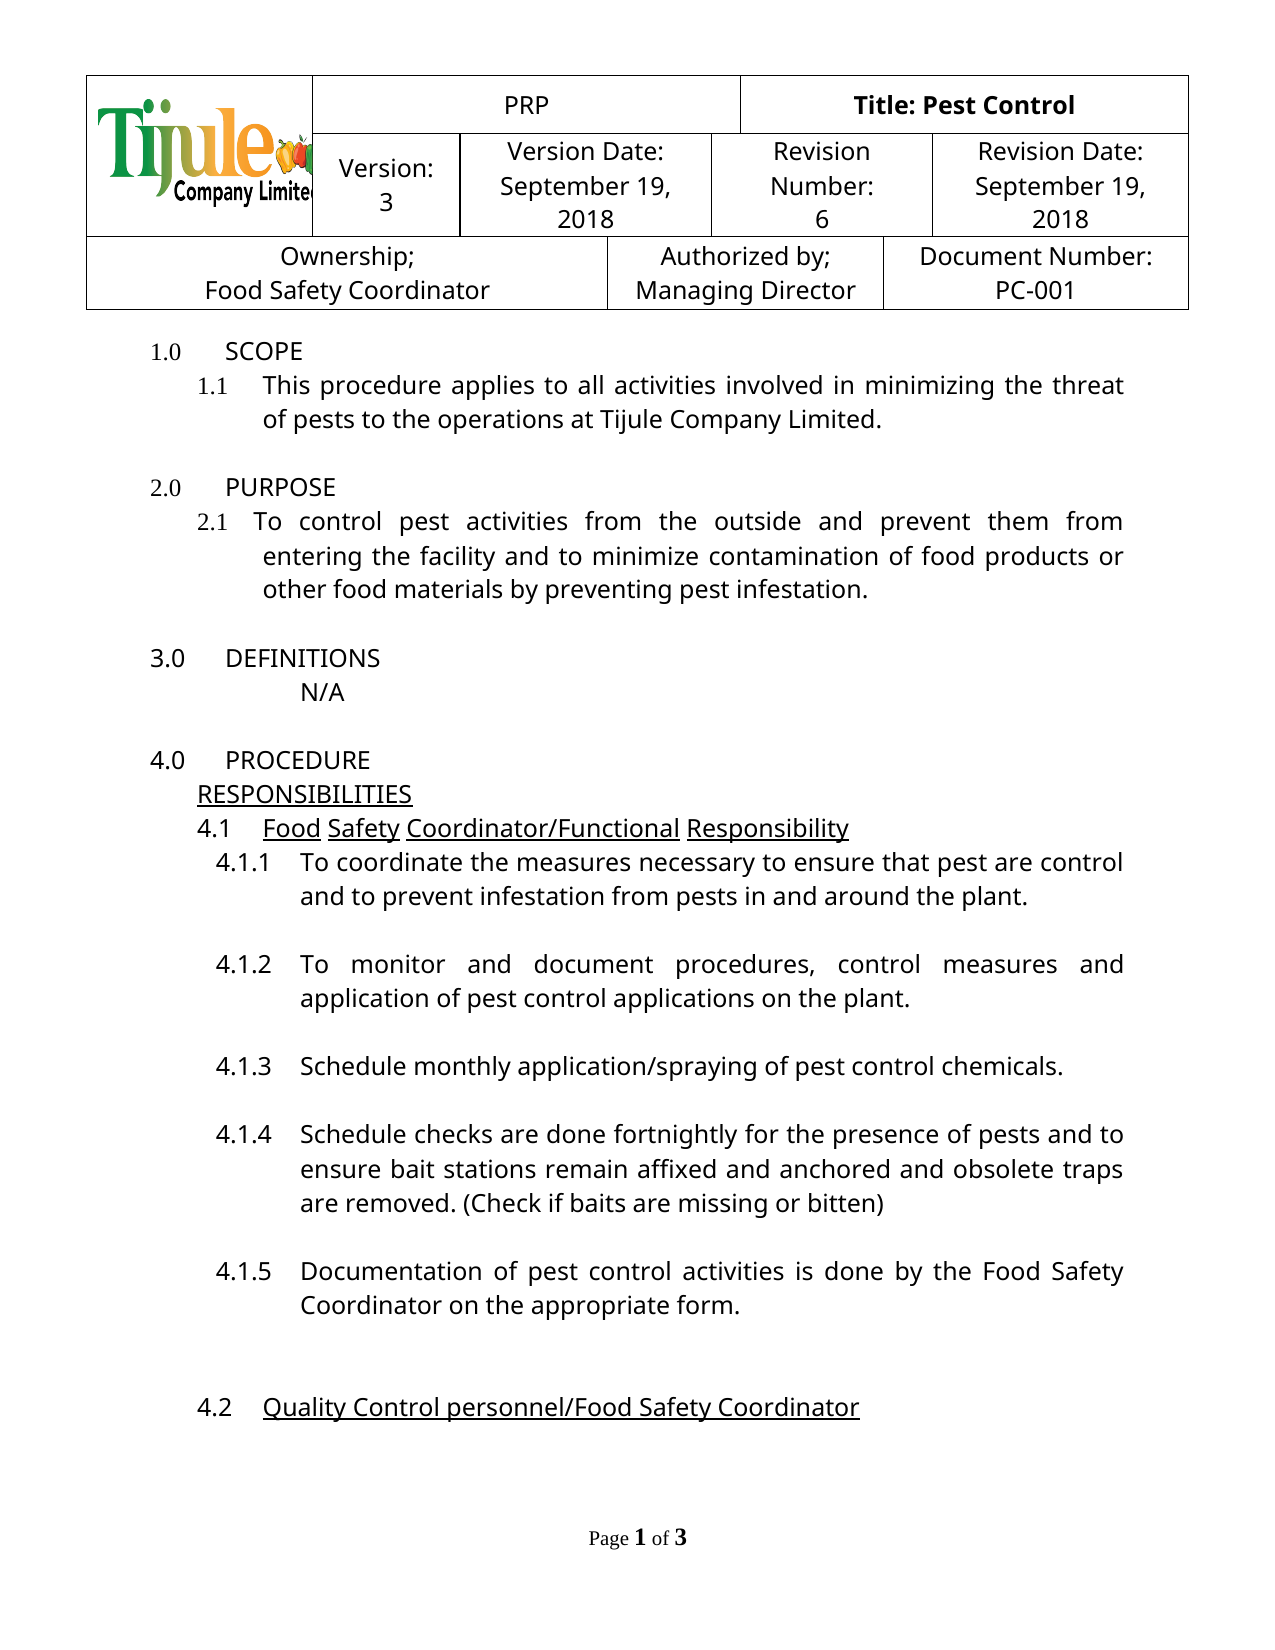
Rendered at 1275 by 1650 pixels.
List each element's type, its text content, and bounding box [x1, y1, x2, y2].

list Schedule monthly application/spraying of pest control chemicals. [216, 1049, 1125, 1083]
list Quality Control personnel/Food Safety Coordinator [197, 1390, 1125, 1424]
text RESPONSIBILITIES [197, 777, 1125, 811]
list To control pest activities from the outside and prevent them from entering the facility and to minimize contamination of food products or other food materials by preventing pest infestation. [197, 504, 1125, 606]
list Schedule checks are done fortnightly for the presence of pests and to ensure bait stations remain affixed and anchored and obsolete traps are removed. (Check if baits are missing or bitten) [216, 1117, 1125, 1219]
list Documentation of pest control activities is done by the Food Safety Coordinator on the appropriate form. [216, 1253, 1125, 1322]
picture [98, 99, 313, 213]
list DEFINITIONS [150, 640, 1125, 674]
list PROCEDURE [150, 742, 1125, 777]
list To coordinate the measures necessary to ensure that pest are control and to prevent infestation from pests in and around the plant. [216, 845, 1125, 913]
list PURPOSE [150, 470, 1125, 504]
text N/A [225, 674, 1125, 708]
list This procedure applies to all activities involved in minimizing the threat of pests to the operations at Tijule Company Limited. [197, 368, 1125, 436]
list SCOPE [150, 334, 1125, 368]
list To monitor and document procedures, control measures and application of pest control applications on the plant. [216, 947, 1125, 1015]
list Food Safety Coordinator/Functional Responsibility [197, 811, 1125, 845]
